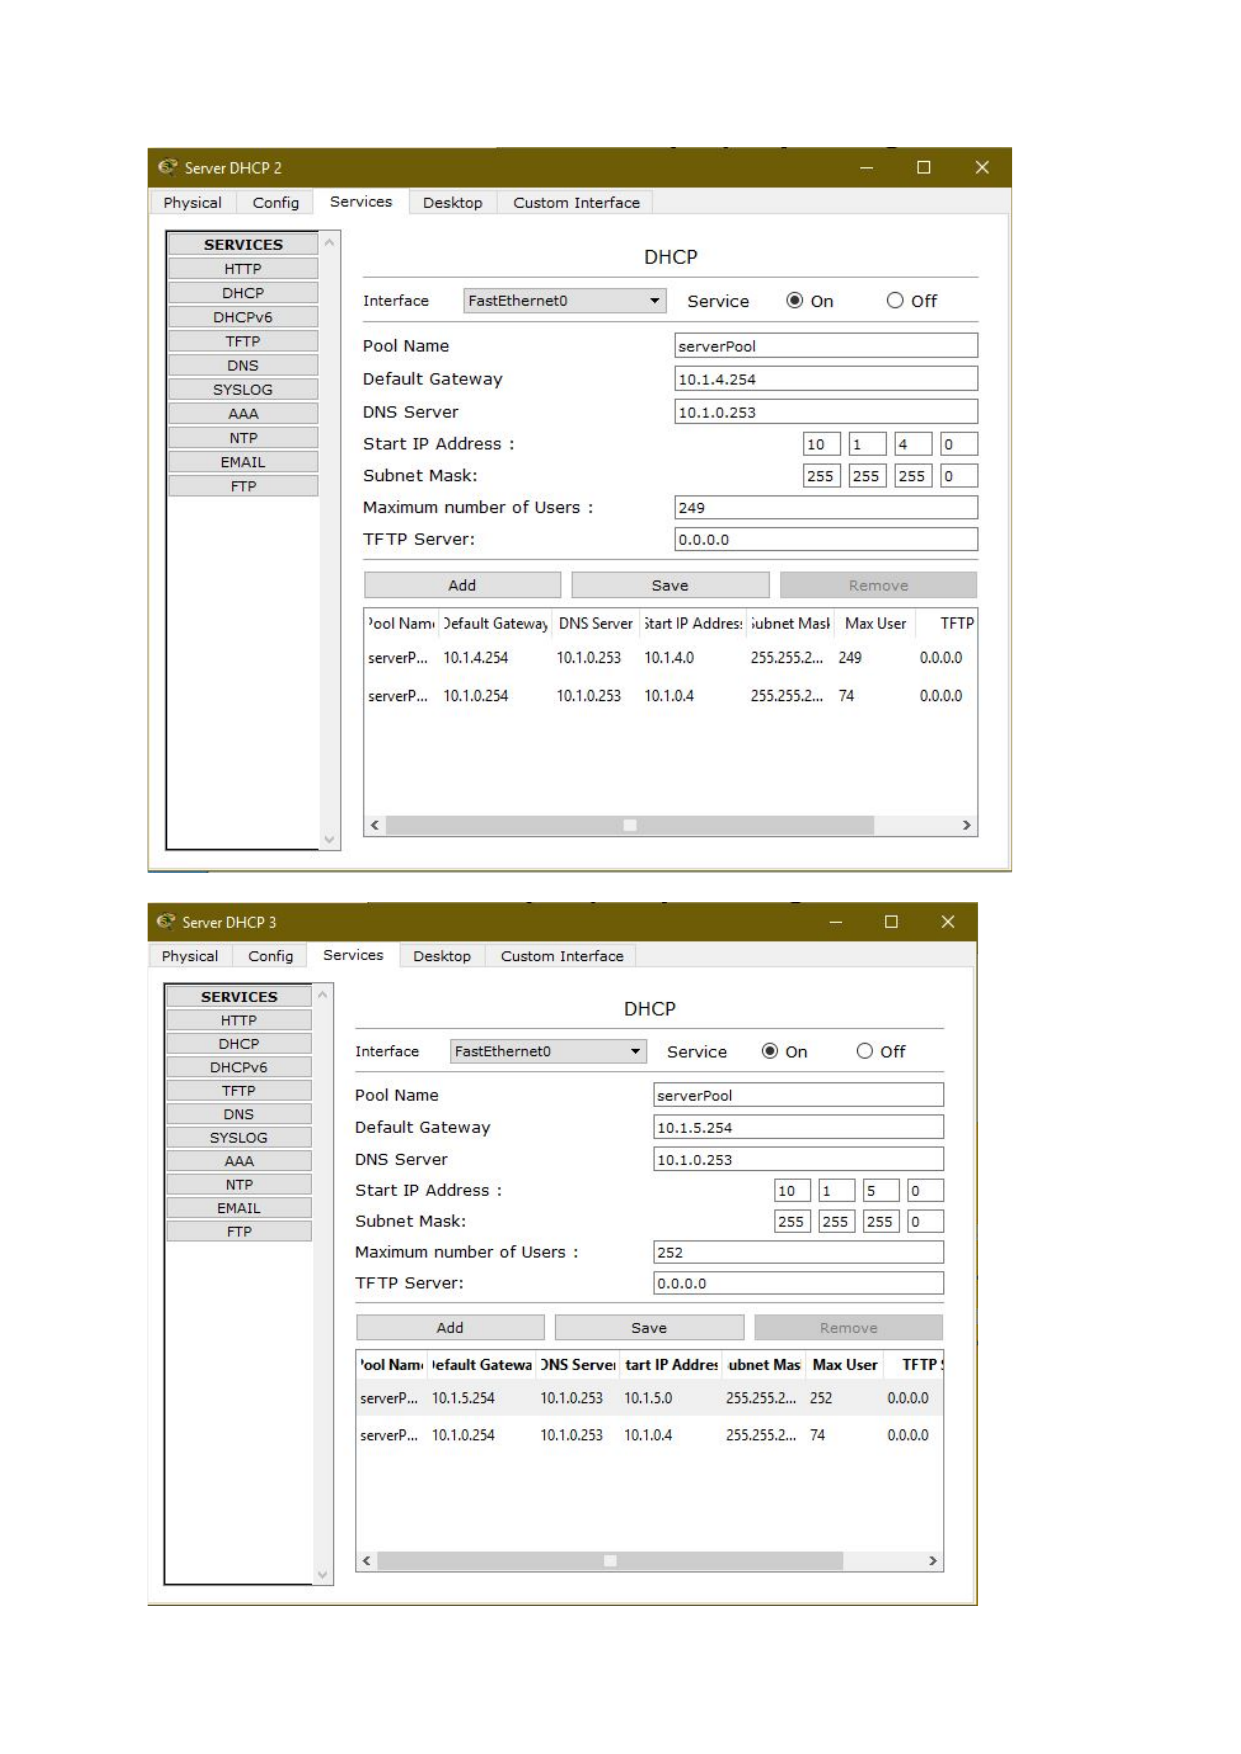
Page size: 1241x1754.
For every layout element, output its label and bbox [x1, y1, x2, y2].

picture [147, 147, 1013, 873]
picture [147, 902, 979, 1606]
